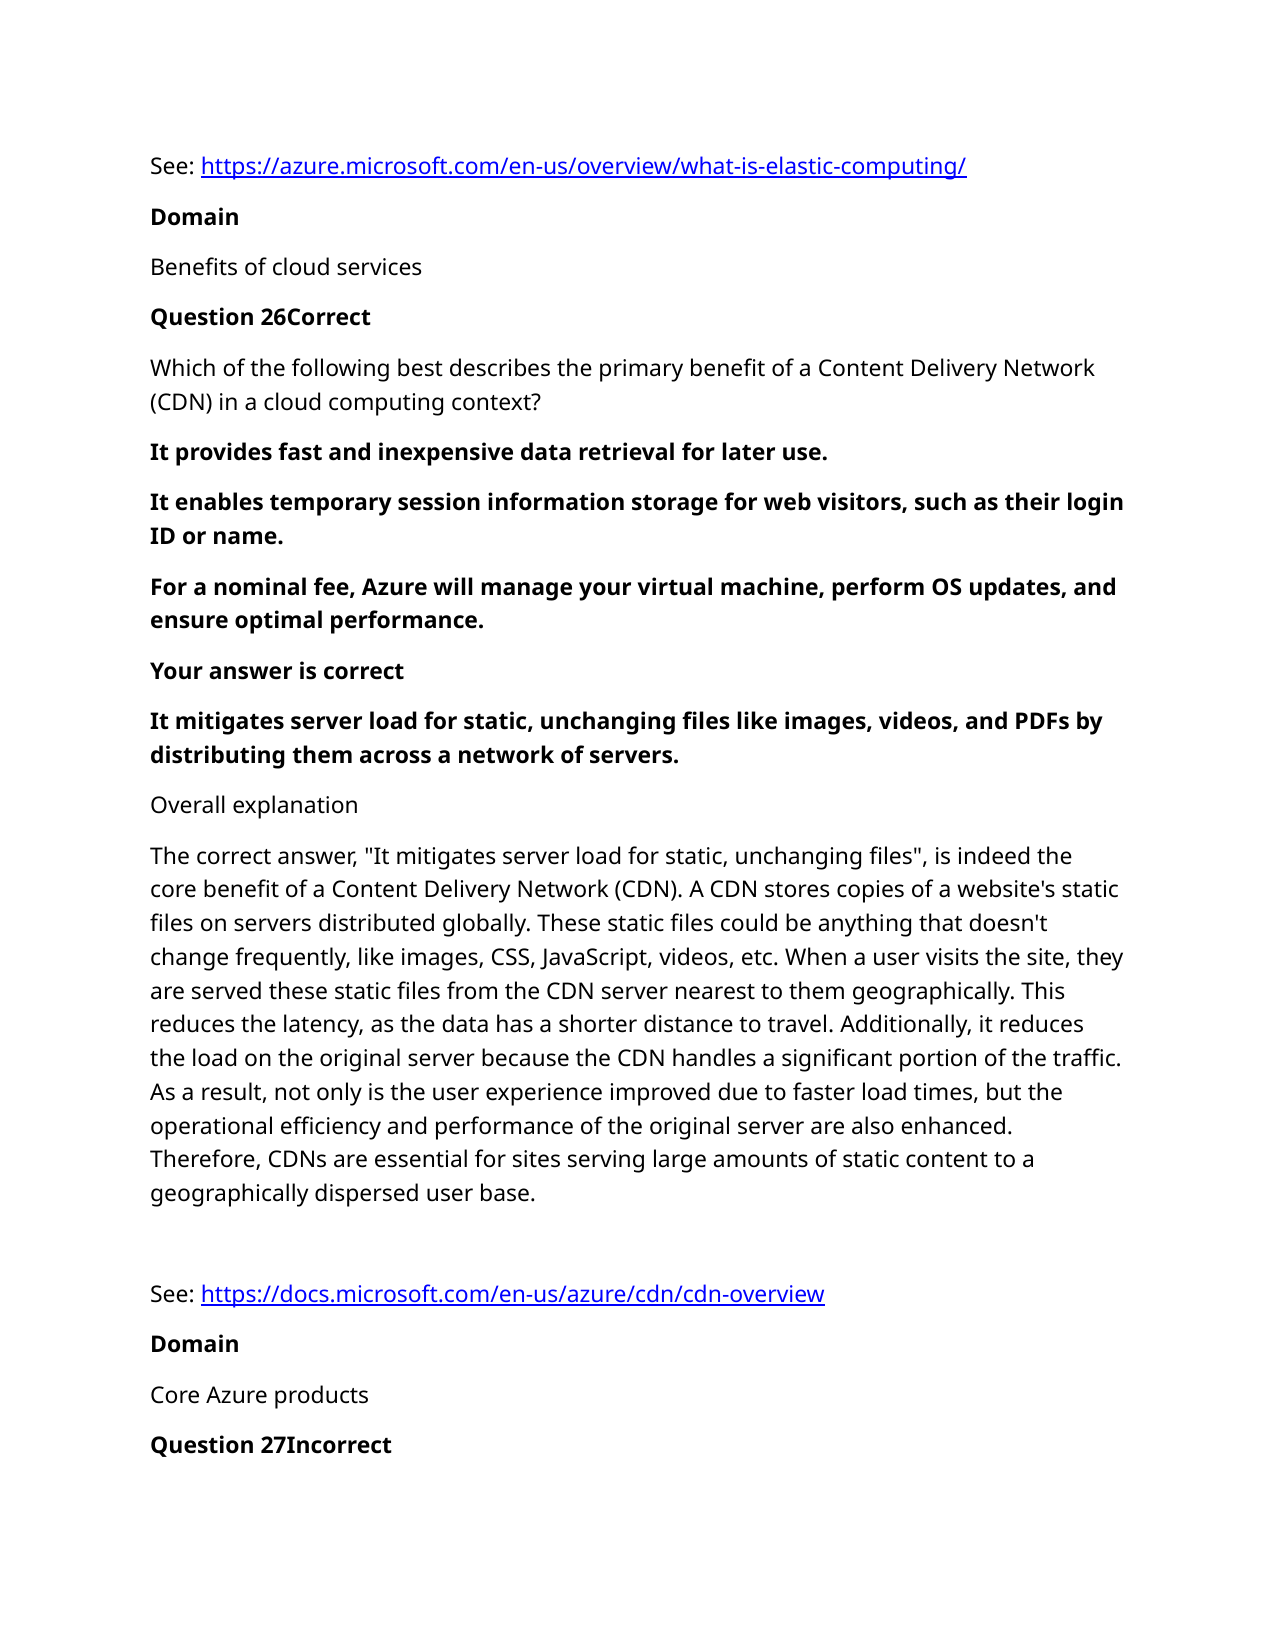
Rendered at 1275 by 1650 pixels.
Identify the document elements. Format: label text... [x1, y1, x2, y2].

text It enables temporary session information storage for web visitors, such as their login ID or name. [150, 486, 1125, 551]
text Which of the following best describes the primary benefit of a Content Delivery Network (CDN) in a cloud computing context? [150, 352, 1125, 417]
text See: https://docs.microsoft.com/en-us/azure/cdn/cdn-overview [150, 1278, 1125, 1309]
text Core Azure products [150, 1379, 1125, 1410]
text See: https://azure.microsoft.com/en-us/overview/what-is-elastic-computing/ [150, 150, 1125, 181]
text Question 27Incorrect [150, 1429, 1125, 1460]
text It provides fast and inexpensive data retrieval for later use. [150, 436, 1125, 467]
text For a nominal fee, Azure will manage your virtual machine, perform OS updates, and ensure optimal performance. [150, 570, 1125, 635]
text Overall explanation [150, 789, 1125, 820]
text Benefits of cloud services [150, 251, 1125, 282]
text Domain [150, 200, 1125, 232]
text Question 26Correct [150, 301, 1125, 332]
text Your answer is correct [150, 654, 1125, 686]
text It mitigates server load for static, unchanging files like images, videos, and PDFs by distributing them across a network of servers. [150, 705, 1125, 770]
text Domain [150, 1328, 1125, 1359]
text The correct answer, "It mitigates server load for static, unchanging files", is indeed the core benefit of a Content Delivery Network (CDN). A CDN stores copies of a website's static files on servers distributed globally. These static files could be anything that doesn't change frequently, like images, CSS, JavaScript, videos, etc. When a user visits the site, they are served these static files from the CDN server nearest to them geographically. This reduces the latency, as the data has a shorter distance to travel. Additionally, it reduces the load on the original server because the CDN handles a significant portion of the traffic. As a result, not only is the user experience improved due to faster load times, but the operational efficiency and performance of the original server are also enhanced. Therefore, CDNs are essential for sites serving large amounts of static content to a geographically dispersed user base. [150, 839, 1125, 1208]
